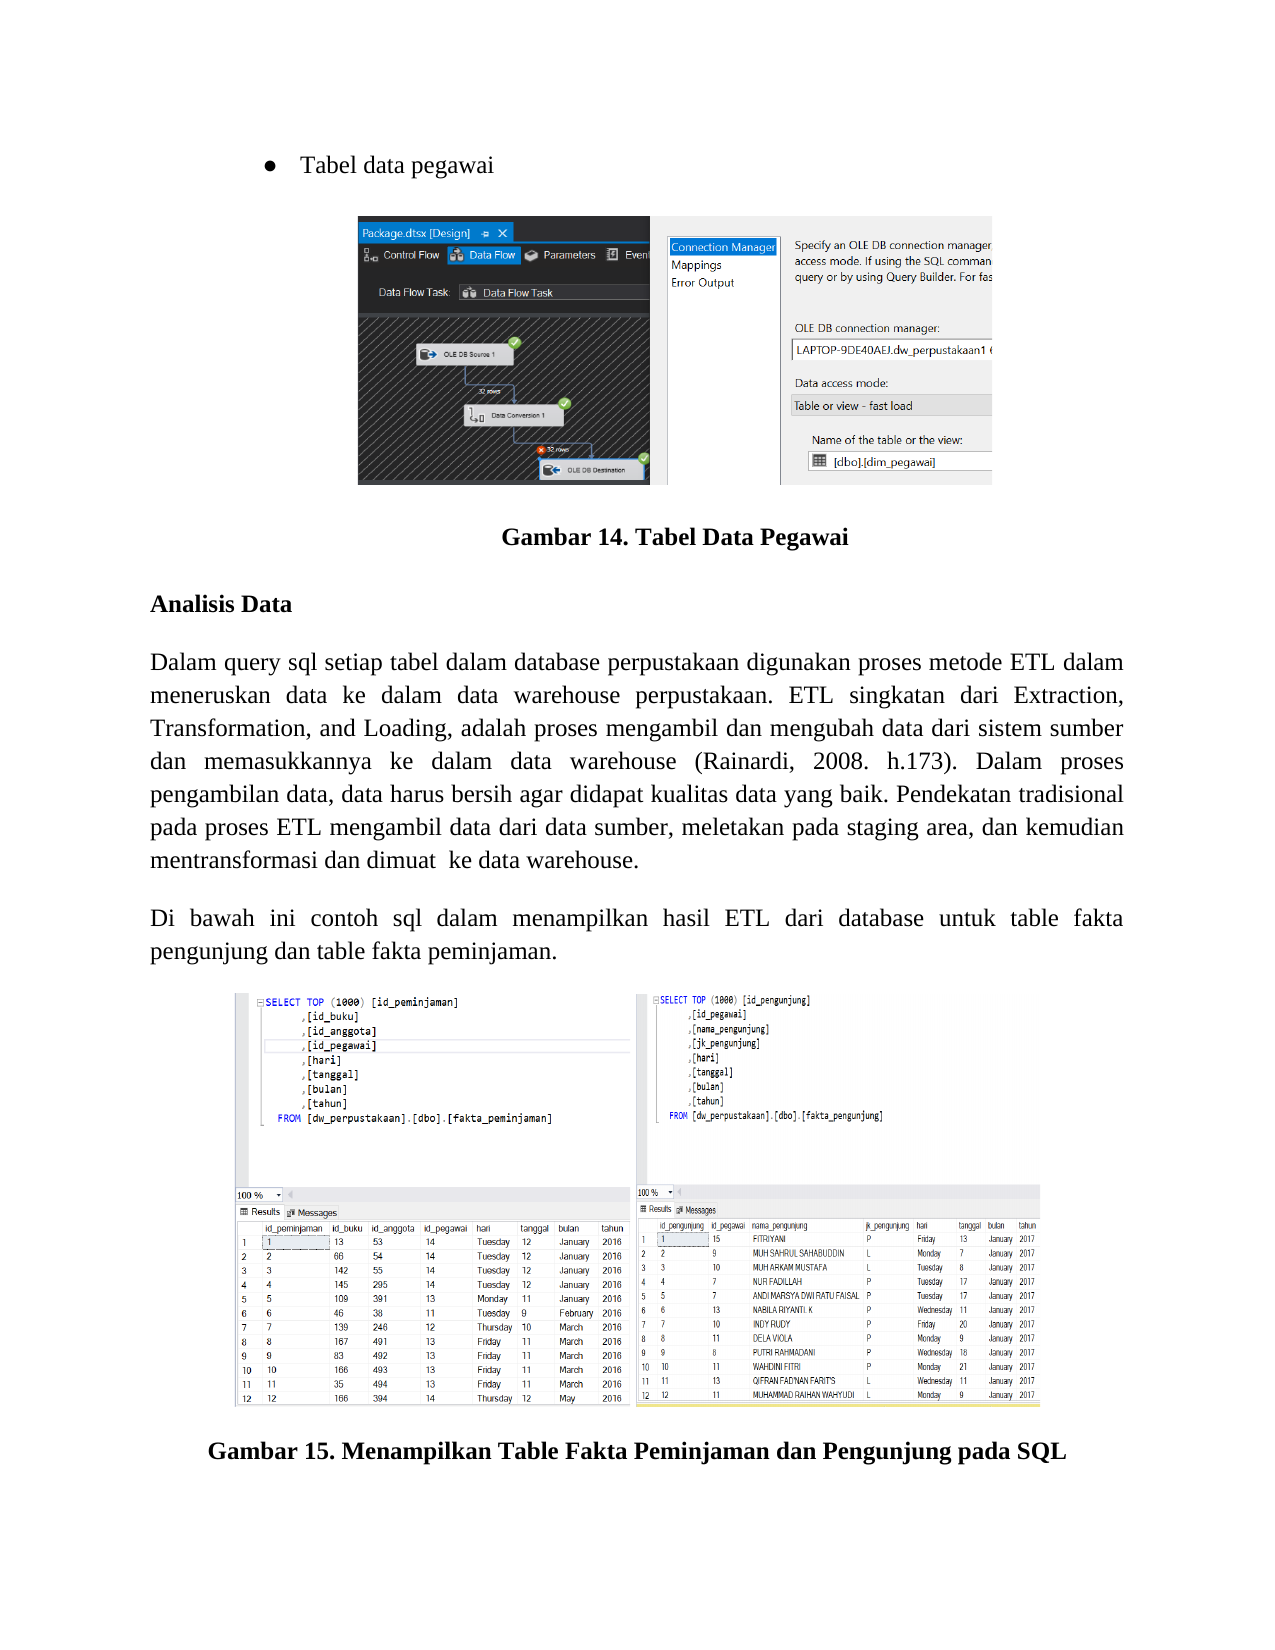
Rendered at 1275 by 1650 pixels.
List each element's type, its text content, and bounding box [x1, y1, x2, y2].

list Tabel data pegawai [262, 150, 1125, 179]
text Gambar 15. Menampilkan Table Fakta Peminjaman dan Pengunjung pada SQL [150, 1436, 1125, 1465]
text Analisis Data [150, 589, 1125, 617]
text Dalam query sql setiap tabel dalam database perpustakaan digunakan proses metode ETL dalam meneruskan data ke dalam data warehouse perpustakaan. ETL singkatan dari Extraction, Transformation, and Loading, adalah proses mengambil dan mengubah data dari sistem sumber dan memasukkannya ke dalam data warehouse (Rainardi, 2008. h.173). Dalam proses pengambilan data, data harus bersih agar didapat kualitas data yang baik. Pendekatan tradisional pada proses ETL mengambil data dari data sumber, meletakan pada staging area, dan kemudian mentransformasi dan dimuat ke data warehouse. [150, 647, 1125, 873]
text Di bawah ini contoh sql dalam menampilkan hasil ETL dari database untuk table fakta pengunjung dan table fakta peminjaman. [150, 903, 1125, 964]
picture [234, 993, 630, 1407]
text Gambar 14. Tabel Data Pegawai [225, 522, 1125, 551]
picture [636, 994, 1041, 1407]
picture [357, 216, 993, 485]
